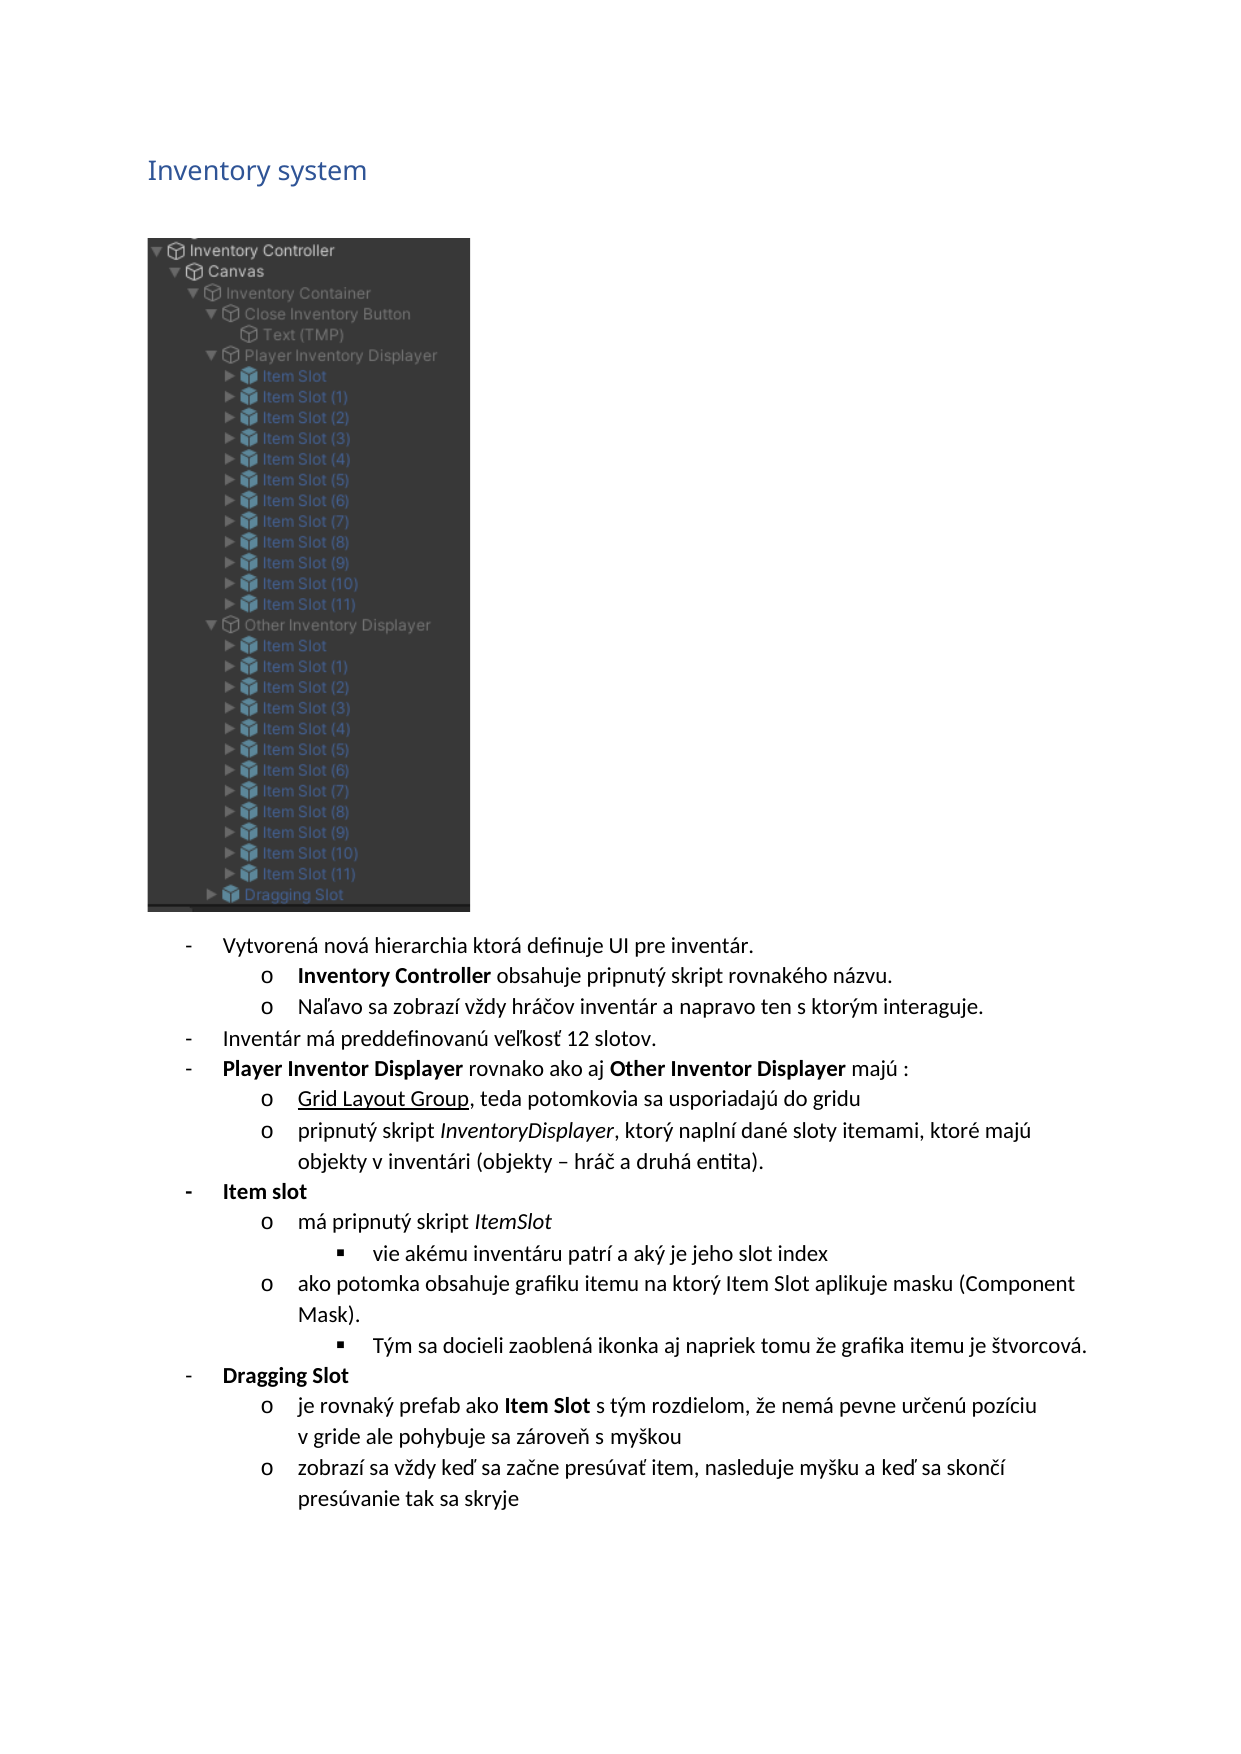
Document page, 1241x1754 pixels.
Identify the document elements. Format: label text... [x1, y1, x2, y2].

list vie akému inventáru patrí a aký je jeho slot index [335, 1239, 1093, 1267]
list je rovnaký prefab ako Item Slot s tým rozdielom, že nemá pevne určenú pozíciu v gride ale pohybuje sa zároveň s myškou [260, 1391, 1093, 1451]
list Tým sa docieli zaoblená ikonka aj napriek tomu že grafika itemu je štvorcová. [335, 1331, 1093, 1359]
list zobrazí sa vždy keď sa začne presúvať item, nasleduje myšku a keď sa skončí presúvanie tak sa skryje [260, 1453, 1093, 1512]
list Inventory Controller obsahuje pripnutý skript rovnakého názvu. [260, 961, 1093, 990]
list Dragging Slot [185, 1361, 1093, 1389]
list Vytvorená nová hierarchia ktorá definuje UI pre inventár. [185, 931, 1093, 959]
list Grid Layout Group, teda potomkovia sa usporiadajú do gridu [260, 1084, 1093, 1113]
list Naľavo sa zobrazí vždy hráčov inventár a napravo ten s ktorým interaguje. [260, 992, 1093, 1022]
picture [147, 238, 470, 912]
list Player Inventor Displayer rovnako ako aj Other Inventor Displayer majú : [185, 1054, 1093, 1082]
list Inventár má preddefinovanú veľkosť 12 slotov. [185, 1024, 1093, 1052]
subtitle Inventory system [148, 152, 1093, 189]
list Item slot [185, 1177, 1093, 1205]
list má pripnutý skript ItemSlot [260, 1207, 1093, 1237]
list ako potomka obsahuje grafiku itemu na ktorý Item Slot aplikuje masku (Component Mask). [260, 1269, 1093, 1328]
list pripnutý skript InventoryDisplayer, ktorý naplní dané sloty itemami, ktoré majú objekty v inventári (objekty – hráč a druhá entita). [260, 1116, 1093, 1175]
